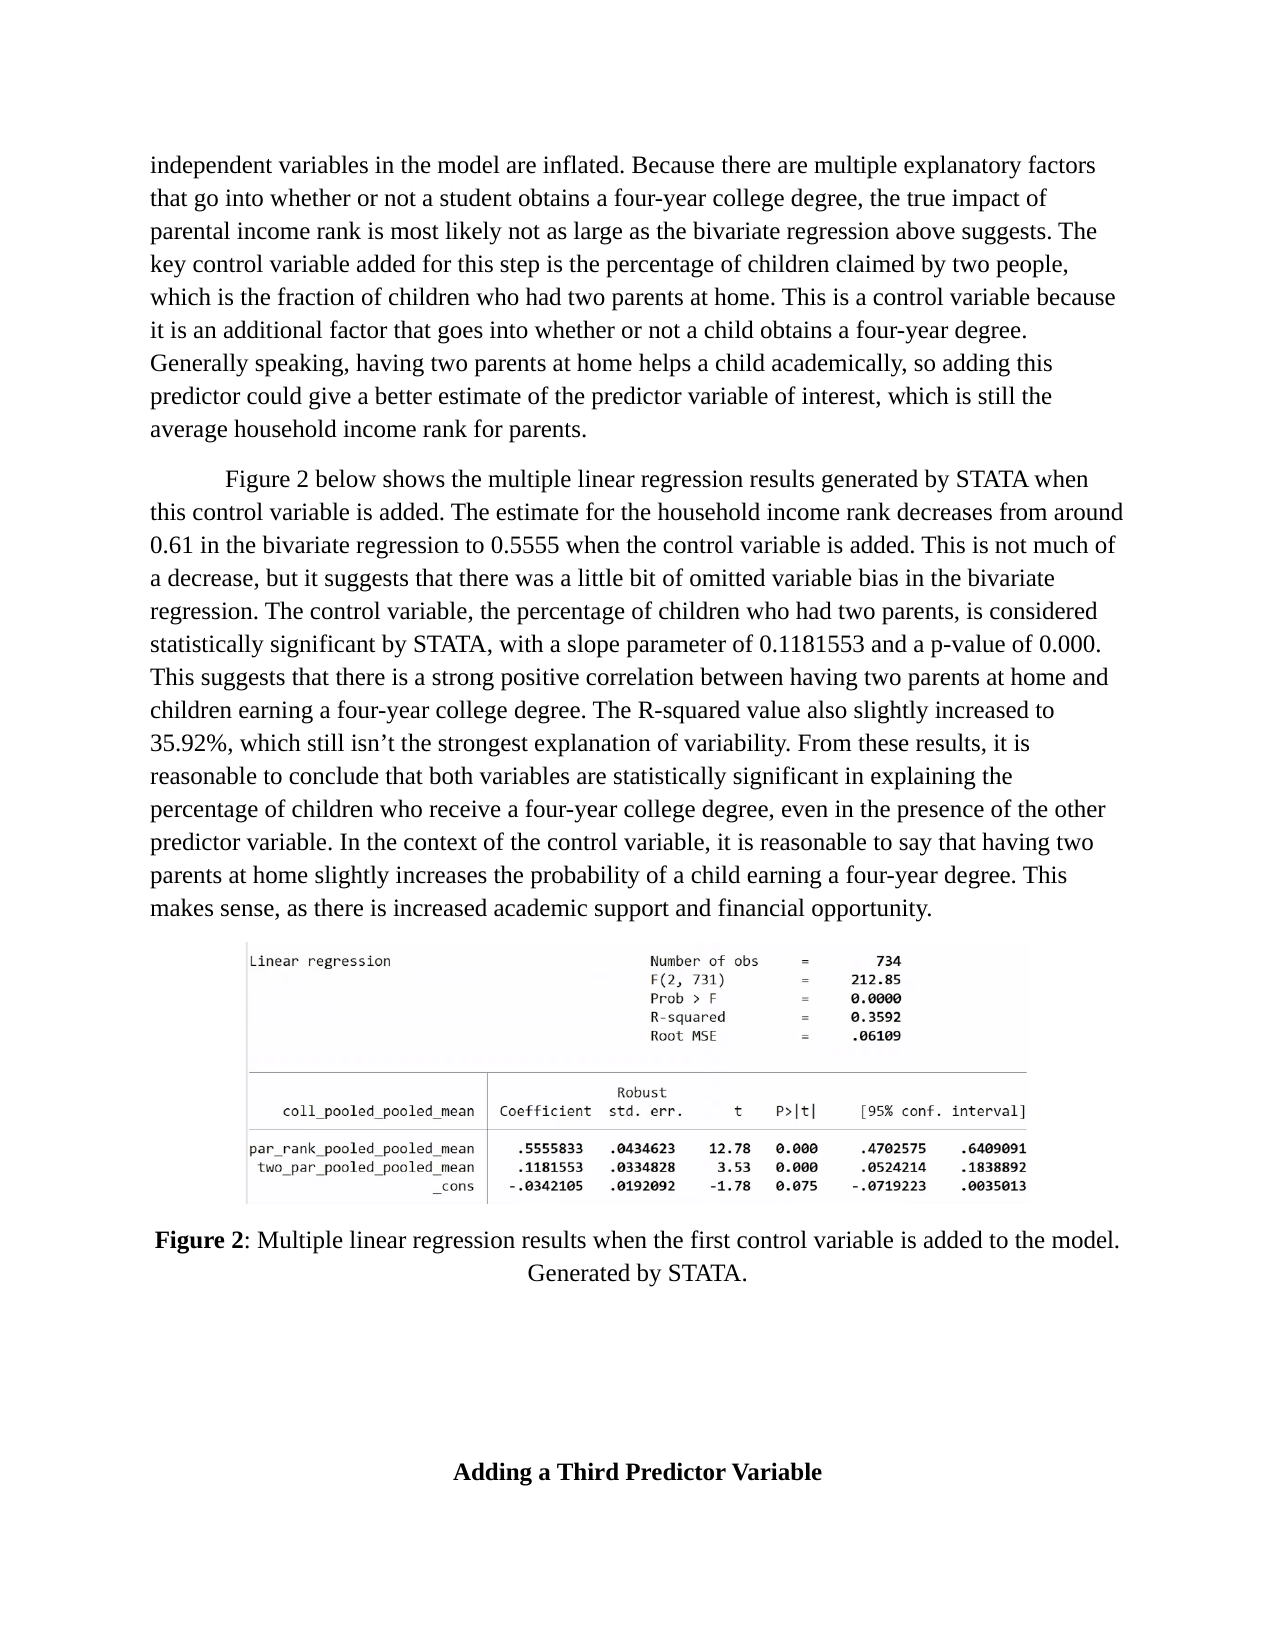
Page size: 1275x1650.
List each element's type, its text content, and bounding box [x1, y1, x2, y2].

text Figure 2 below shows the multiple linear regression results generated by STATA when this control variable is added. The estimate for the household income rank decreases from around 0.61 in the bivariate regression to 0.5555 when the control variable is added. This is not much of a decrease, but it suggests that there was a little bit of omitted variable bias in the bivariate regression. The control variable, the percentage of children who had two parents, is considered statistically significant by STATA, with a slope parameter of 0.1181553 and a p-value of 0.000. This suggests that there is a strong positive correlation between having two parents at home and children earning a four-year college degree. The R-squared value also slightly increased to 35.92%, which still isn’t the strongest explanation of variability. From these results, it is reasonable to conclude that both variables are statistically significant in explaining the percentage of children who receive a four-year college degree, even in the presence of the other predictor variable. In the context of the control variable, it is reasonable to say that having two parents at home slightly increases the probability of a child earning a four-year degree. This makes sense, as there is increased academic support and financial opportunity. [150, 464, 1125, 922]
text Figure 2: Multiple linear regression results when the first control variable is added to the model. Generated by STATA. [150, 1225, 1125, 1287]
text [150, 150, 1125, 443]
text Adding a Third Predictor Variable [150, 1457, 1125, 1486]
picture [245, 942, 1030, 1204]
